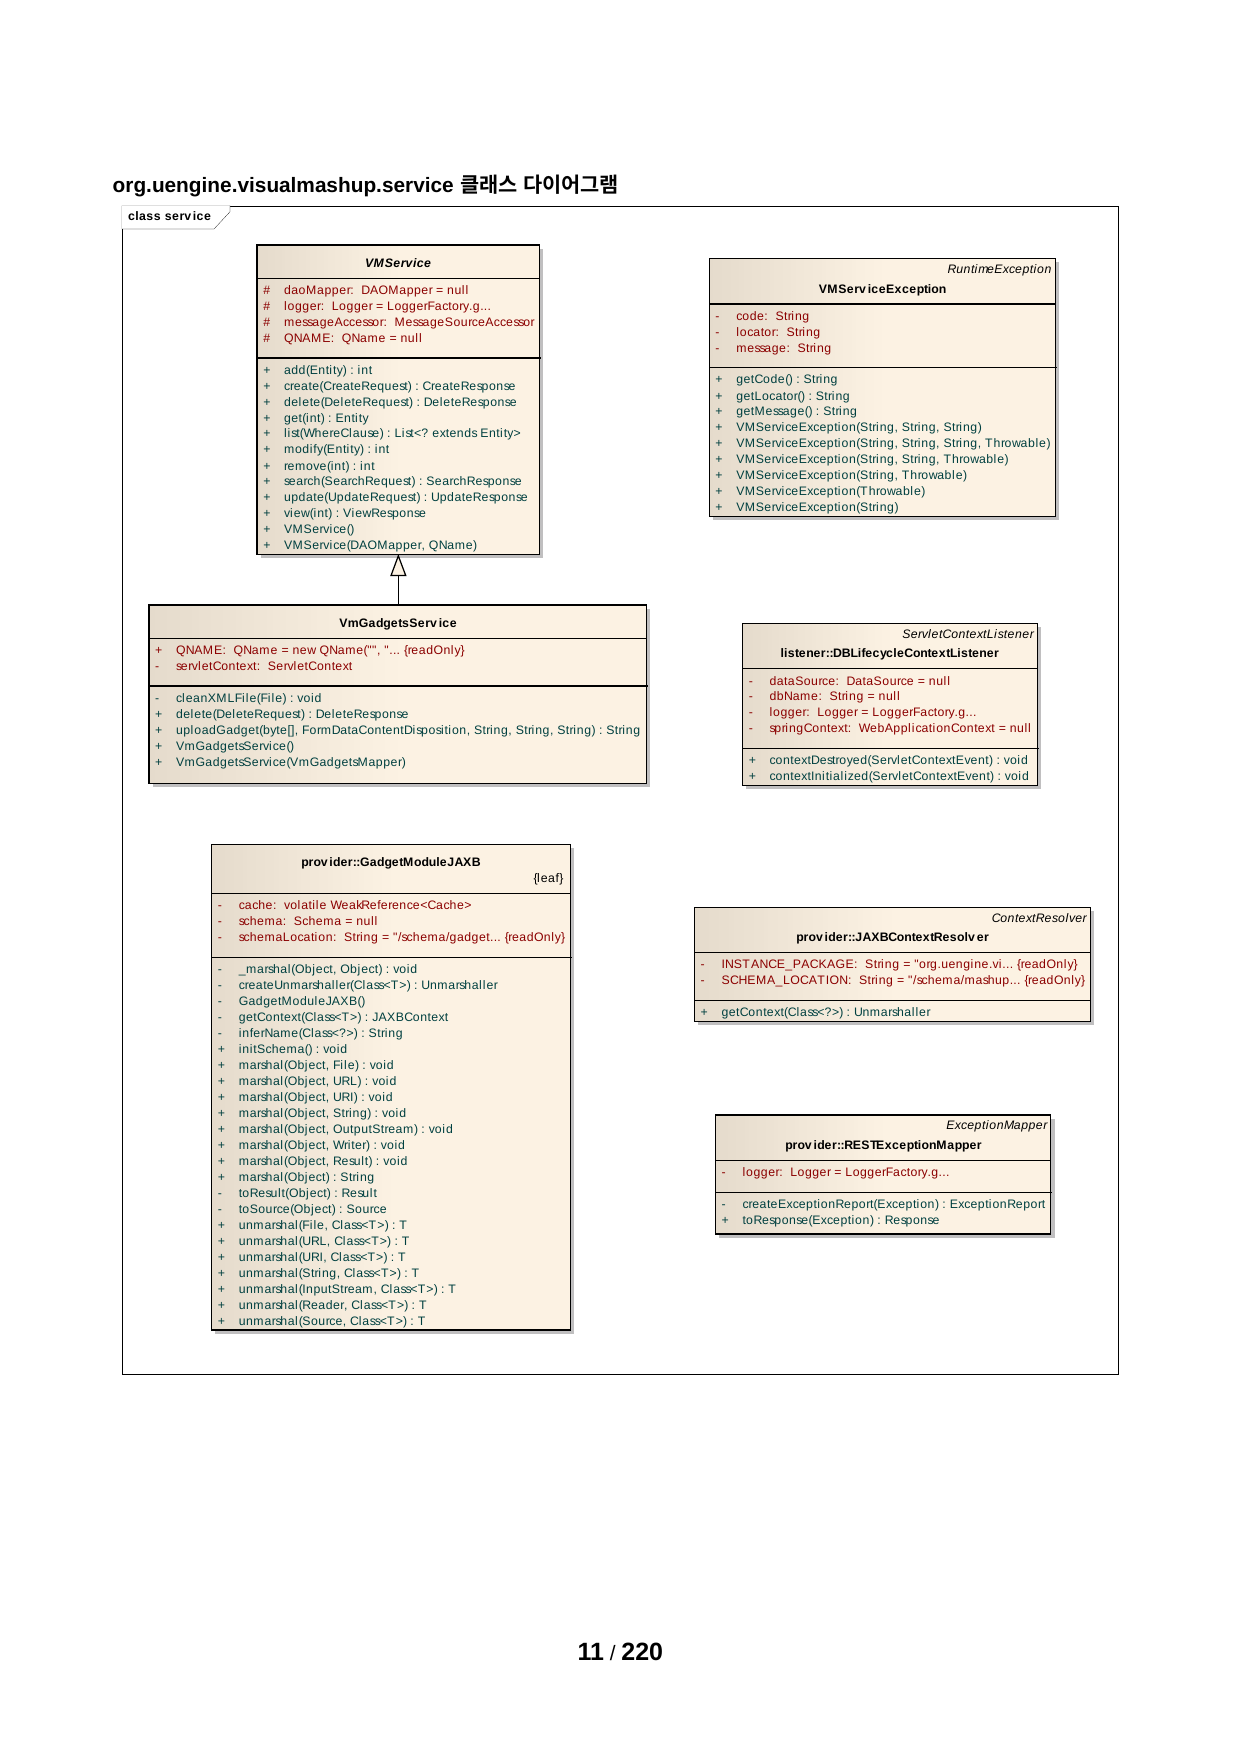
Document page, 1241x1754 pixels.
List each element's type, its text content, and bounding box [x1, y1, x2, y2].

text org.uengine.visualmashup.service 클래스 다이어그램 [112, 164, 1128, 202]
